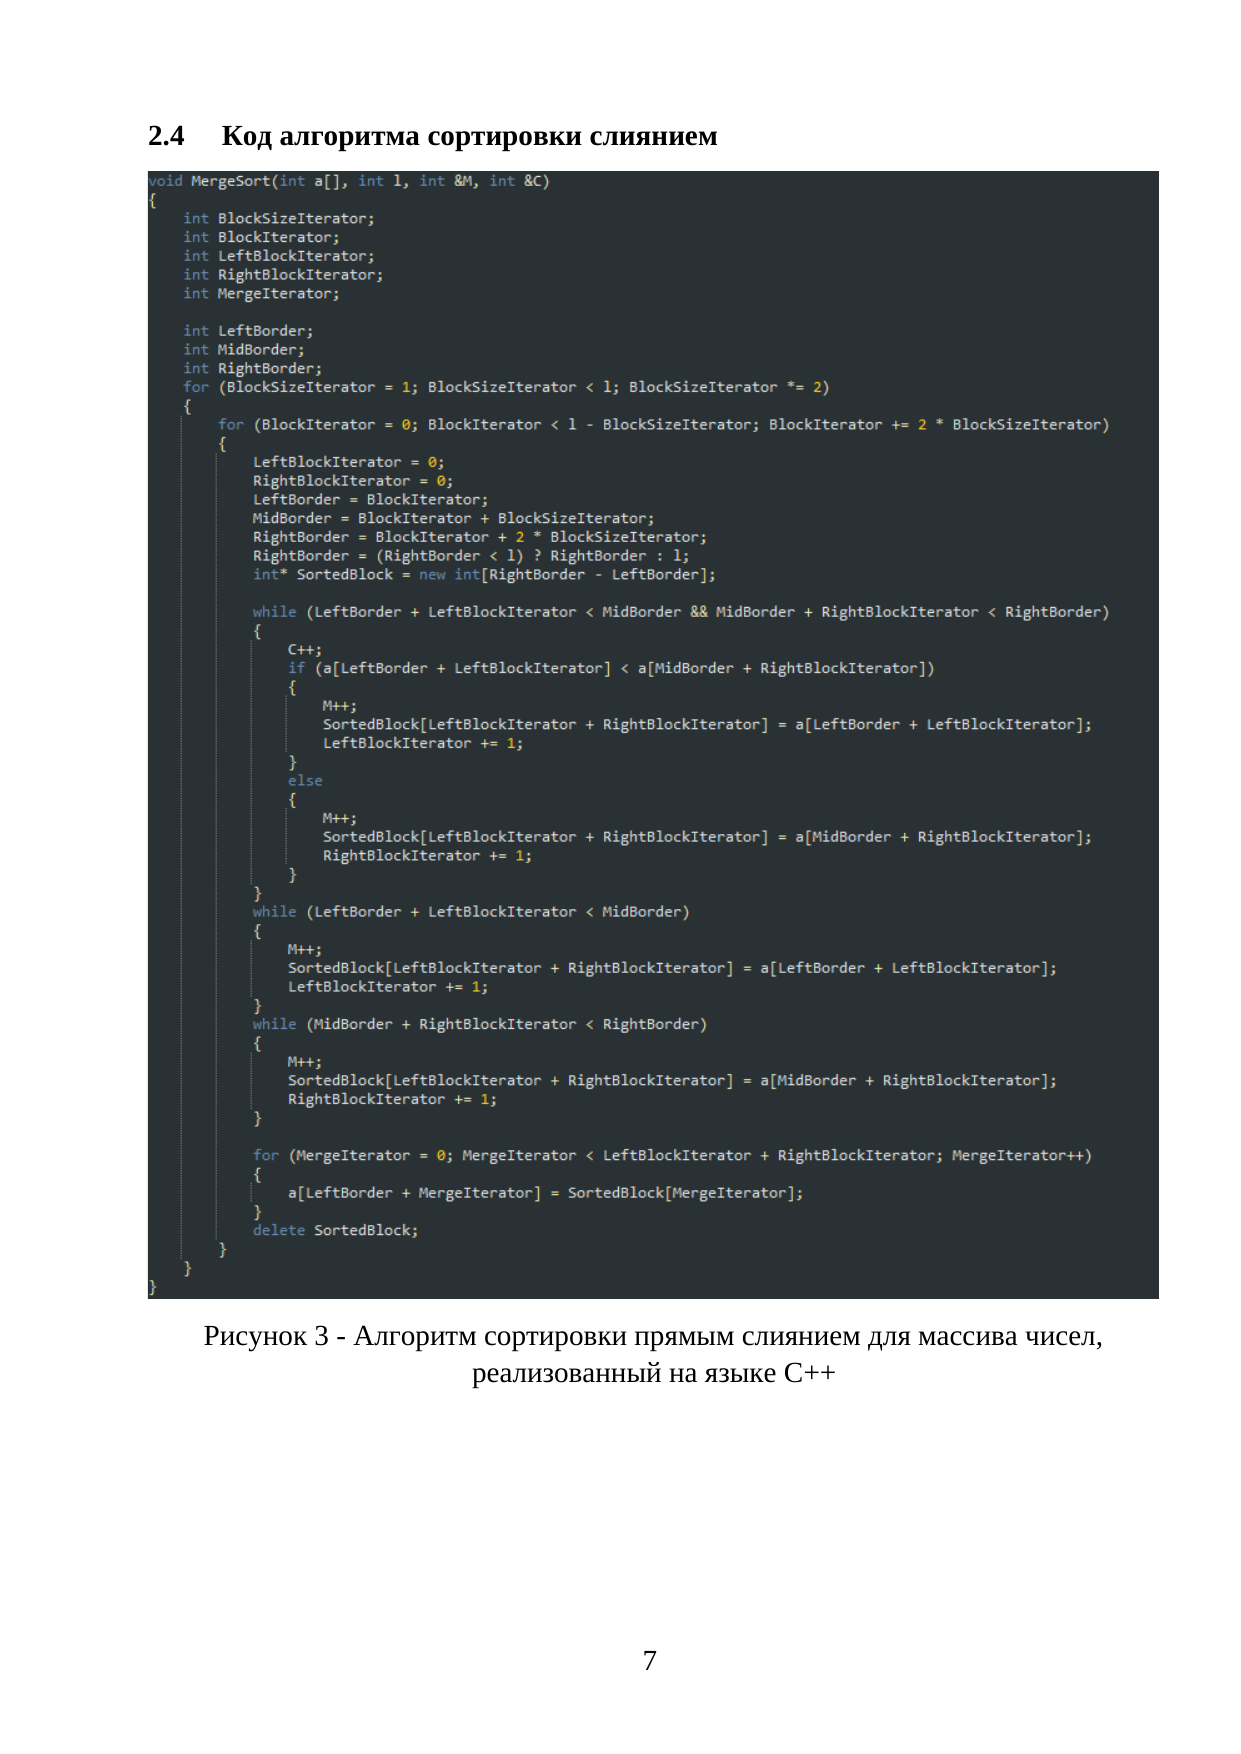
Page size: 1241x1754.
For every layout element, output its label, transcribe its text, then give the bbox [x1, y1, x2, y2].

picture [147, 171, 1159, 1299]
text Рисунок 3 - Алгоритм сортировки прямым слиянием для массива чисел, реализованный на языке C++ [148, 1318, 1159, 1389]
subtitle Код алгоритма сортировки слиянием [148, 118, 1151, 152]
